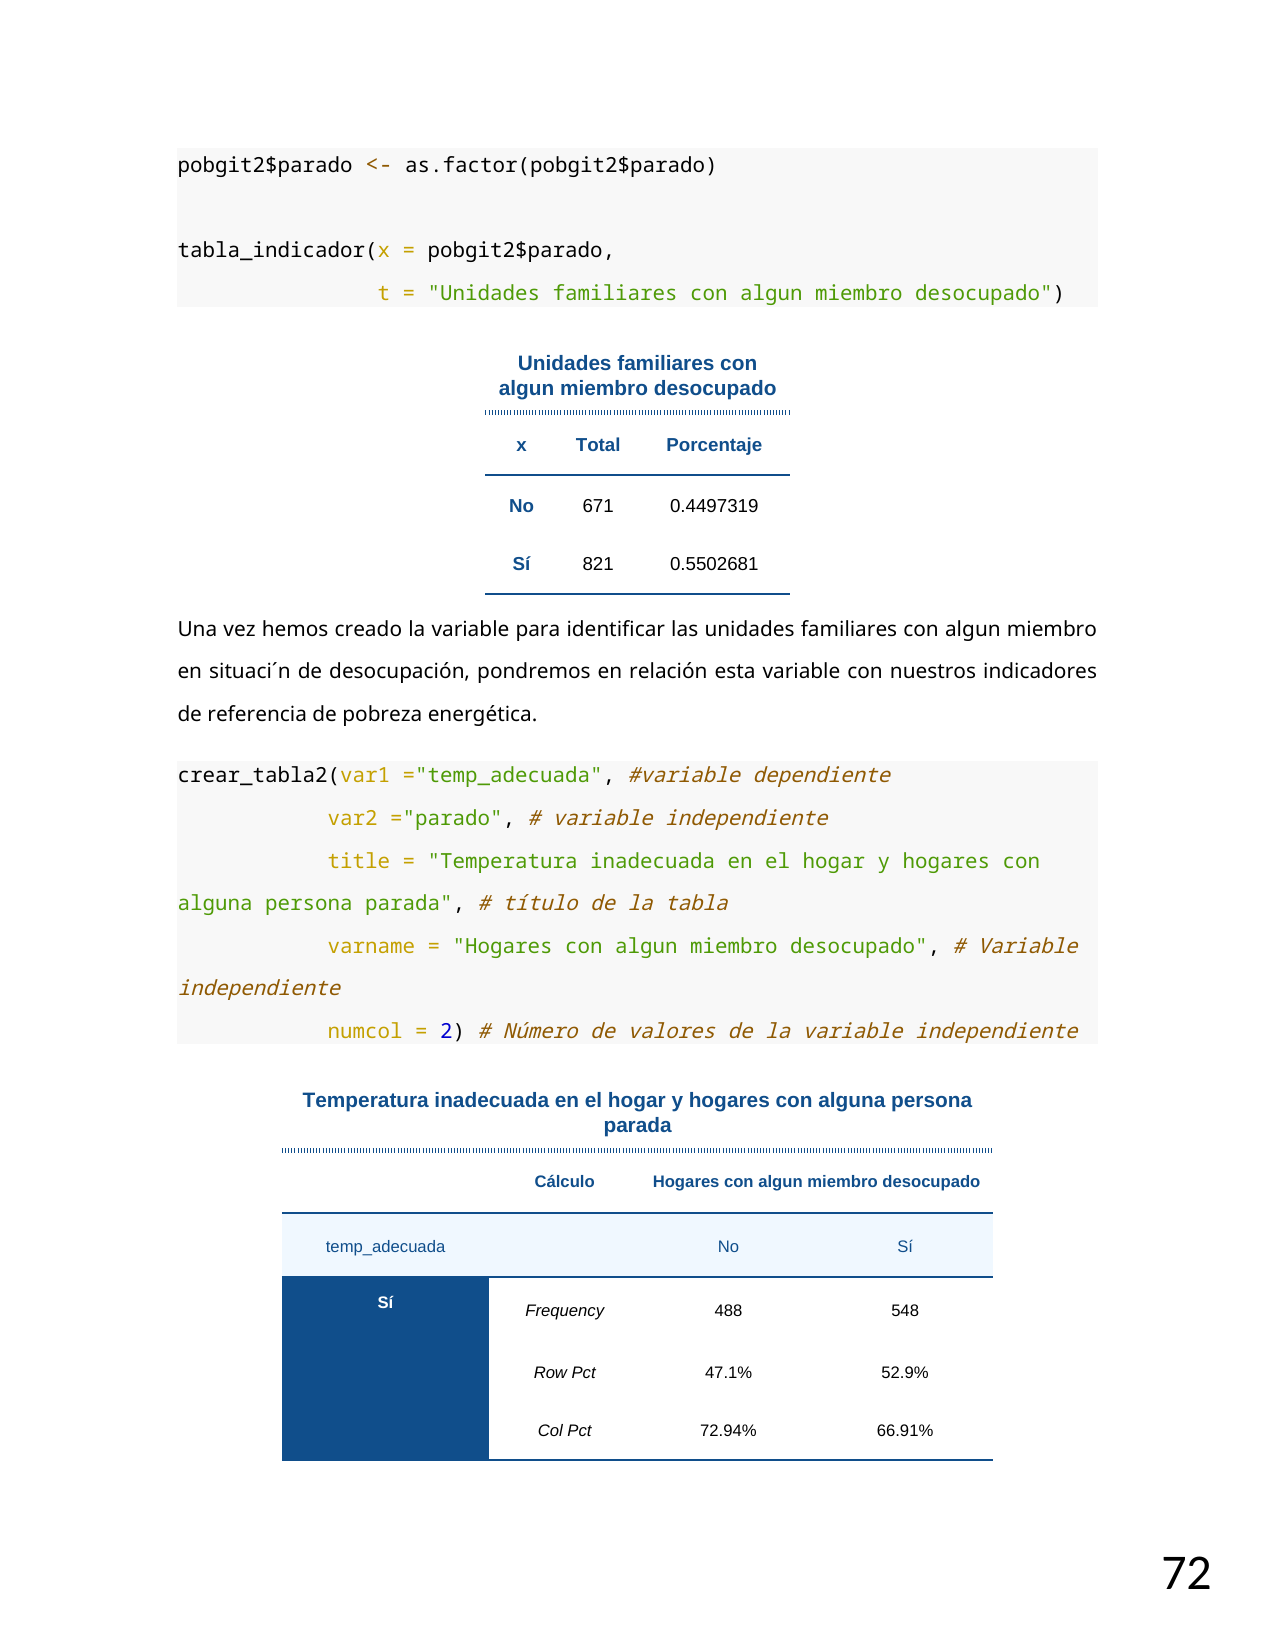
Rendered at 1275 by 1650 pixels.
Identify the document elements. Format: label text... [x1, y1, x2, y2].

table_cell Frequency [489, 1278, 640, 1340]
table_cell Col Pct [489, 1399, 640, 1459]
table_cell Hogares con algun miembro desocupado [640, 1148, 993, 1212]
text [177, 148, 1098, 307]
table_cell 72.94% [640, 1399, 817, 1459]
table_cell 488 [640, 1278, 817, 1340]
table_cell Porcentaje [639, 410, 790, 474]
text crear_tabla2(var1 ="temp_adecuada", #variable dependiente var2 ="parado", # variable independiente title = "Temperatura inadecuada en el hogar y hogares con alguna persona parada", # título de la tabla varname = "Hogares con algun miembro desocupado", # Variable independiente numcol = 2) # Número de valores de la variable independiente [177, 761, 1098, 1044]
table_cell No [640, 1214, 817, 1276]
table_cell Sí [485, 533, 557, 593]
table_cell Sí [817, 1214, 993, 1276]
table_cell 548 [817, 1278, 993, 1340]
table_cell Sí [282, 1278, 489, 1459]
text Una vez hemos creado la variable para identificar las unidades familiares con algun miembro en situaci´n de desocupación, pondremos en relación esta variable con nuestros indicadores de referencia de pobreza energética. [177, 614, 1098, 728]
table_header Temperatura inadecuada en el hogar y hogares con alguna persona parada [282, 1078, 993, 1148]
table_header Unidades familiares con algun miembro desocupado [485, 340, 790, 410]
table_cell Row Pct [489, 1340, 640, 1399]
table_cell x [485, 410, 557, 474]
table_cell Cálculo [489, 1148, 640, 1212]
table_cell 52.9% [817, 1340, 993, 1399]
table_cell 821 [557, 533, 638, 593]
table_cell 47.1% [640, 1340, 817, 1399]
table_cell [282, 1148, 489, 1212]
table_cell 0.5502681 [639, 533, 790, 593]
table_cell temp_adecuada [282, 1214, 489, 1276]
table_cell [489, 1214, 640, 1276]
table_cell 671 [557, 476, 638, 533]
table_cell 66.91% [817, 1399, 993, 1459]
table_cell Total [557, 410, 638, 474]
table_cell No [485, 476, 557, 533]
table_cell 0.4497319 [639, 476, 790, 533]
